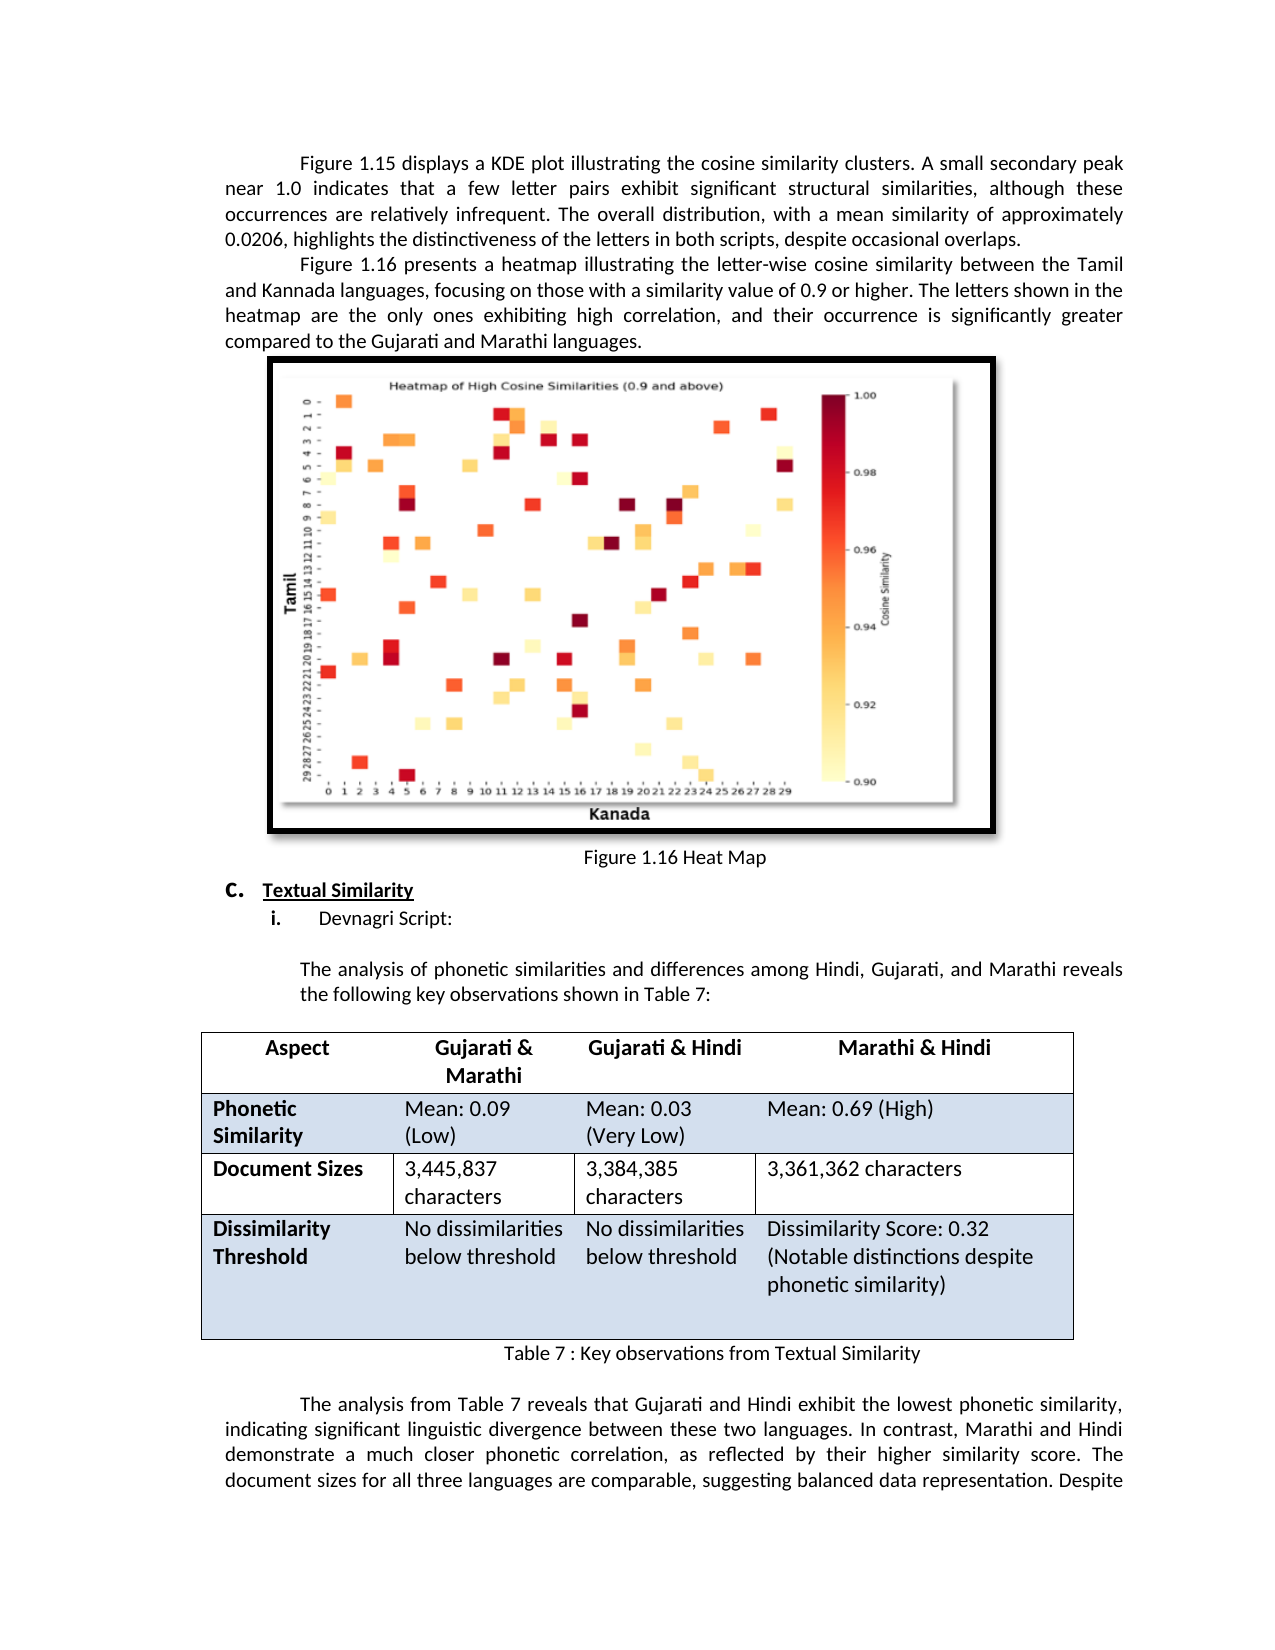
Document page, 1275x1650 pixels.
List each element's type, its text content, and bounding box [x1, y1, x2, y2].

text Figure 1.15 displays a KDE plot illustrating the cosine similarity clusters. A small secondary peak near 1.0 indicates that a few letter pairs exhibit significant structural similarities, although these occurrences are relatively infrequent. The overall distribution, with a mean similarity of approximately 0.0206, highlights the distinctiveness of the letters in both scripts, despite occasional overlaps. [225, 150, 1125, 252]
text Figure 1.16 Heat Map [225, 844, 1125, 869]
table_cell Document Sizes [202, 1154, 393, 1213]
table_header Gujarati & Marathi [393, 1033, 574, 1093]
table_header Gujarati & Hindi [574, 1033, 756, 1093]
text The analysis of phonetic similarities and differences among Hindi, Gujarati, and Marathi reveals the following key observations shown in Table 7: [300, 956, 1125, 1007]
table_cell 3,384,385 characters [575, 1154, 755, 1213]
text Figure 1.16 presents a heatmap illustrating the letter-wise cosine similarity between the Tamil and Kannada languages, focusing on those with a similarity value of 0.9 or higher. The letters shown in the heatmap are the only ones exhibiting high correlation, and their occurrence is significantly greater compared to the Gujarati and Marathi languages. [225, 252, 1125, 353]
table_header Marathi & Hindi [756, 1033, 1073, 1093]
table_cell Mean: 0.69 (High) [756, 1094, 1073, 1153]
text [225, 1391, 1125, 1492]
list Devnagri Script: [281, 905, 1125, 931]
table_cell Mean: 0.03 (Very Low) [574, 1094, 756, 1153]
table_cell Mean: 0.09 (Low) [393, 1094, 574, 1153]
table_cell No dissimilarities below threshold [393, 1215, 574, 1339]
table_cell 3,361,362 characters [756, 1154, 1073, 1213]
picture [273, 363, 990, 828]
table_cell No dissimilarities below threshold [574, 1215, 756, 1339]
table_cell Dissimilarity Score: 0.32 (Notable distinctions despite phonetic similarity) [756, 1215, 1073, 1339]
list Textual Similarity [225, 869, 1125, 905]
table_cell Phonetic Similarity [202, 1094, 393, 1153]
table_cell Dissimilarity Threshold [202, 1215, 393, 1339]
table_header Aspect [202, 1033, 393, 1093]
text Table 7 : Key observations from Textual Similarity [300, 1340, 1125, 1365]
table_cell 3,445,837 characters [394, 1154, 574, 1213]
